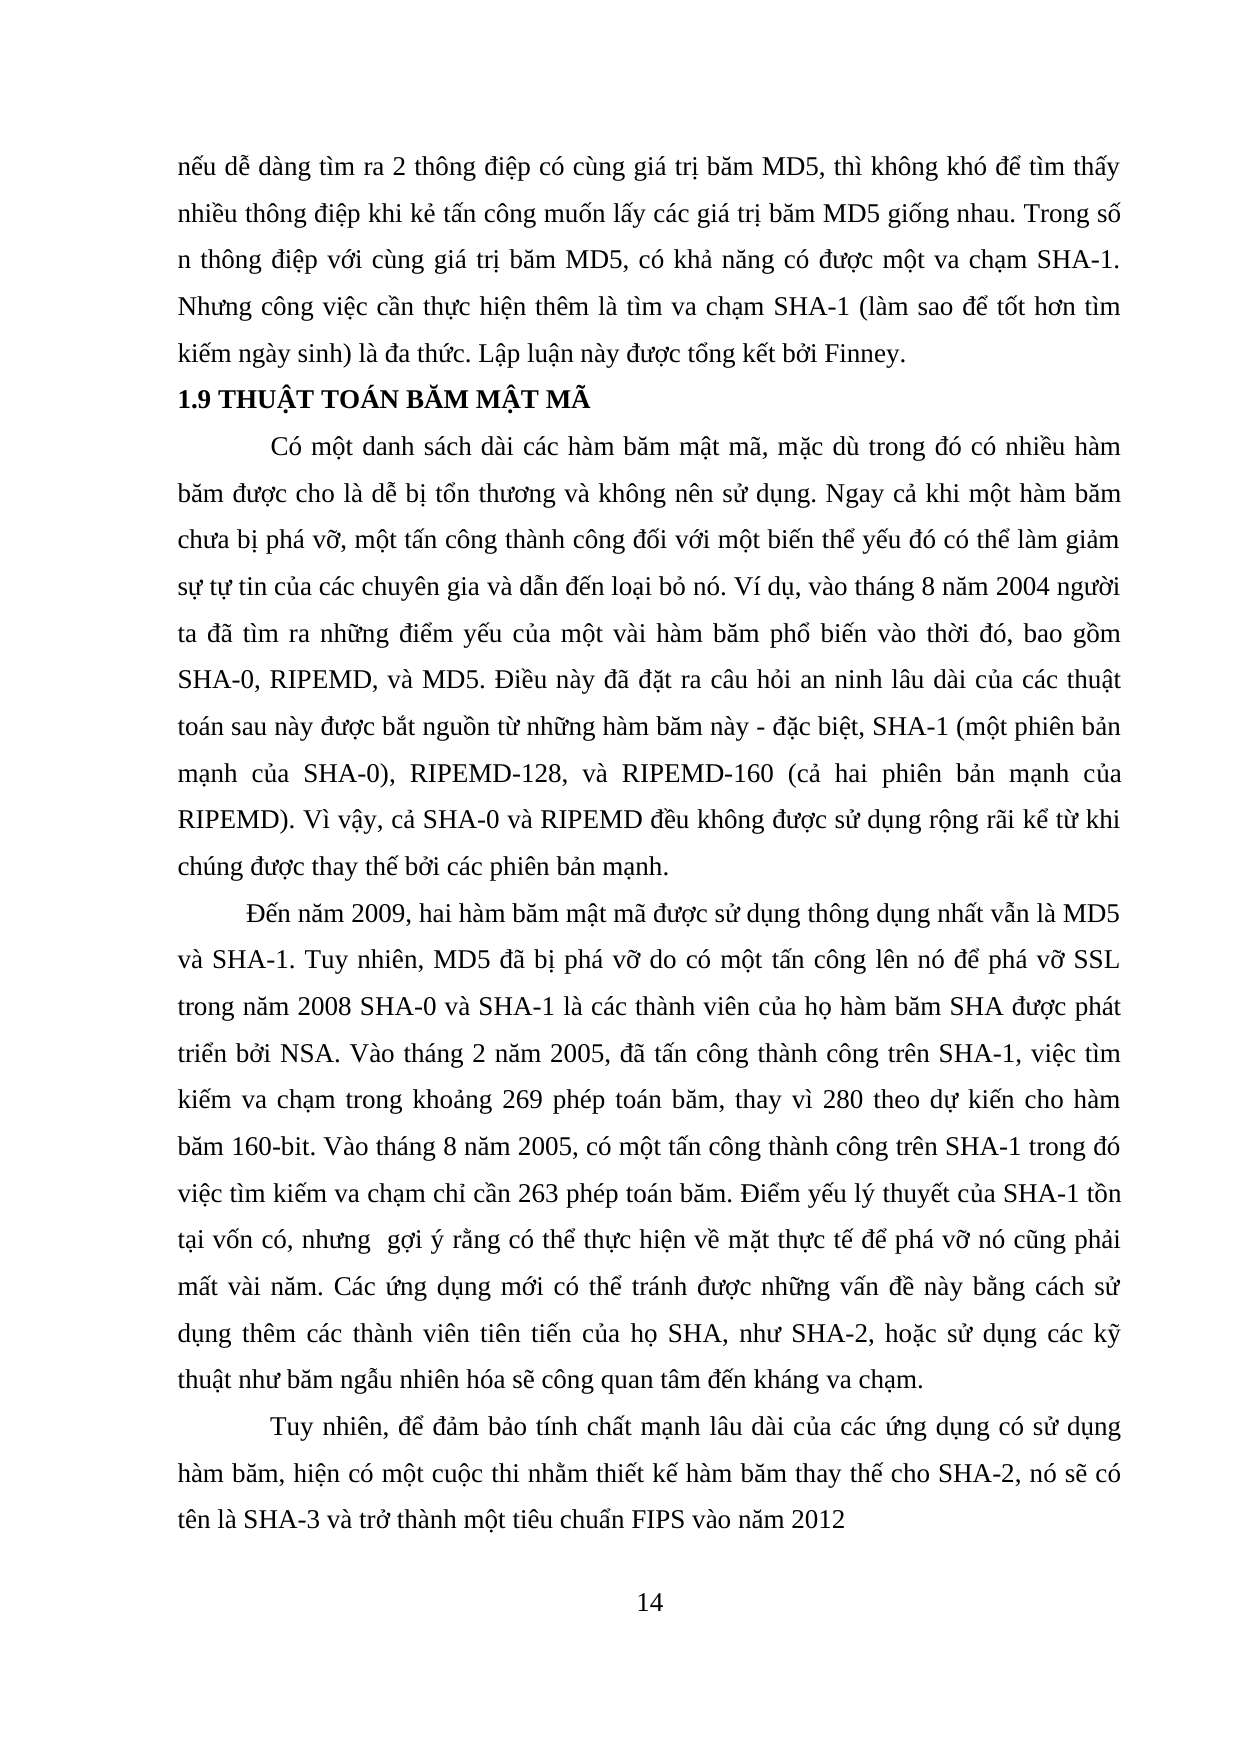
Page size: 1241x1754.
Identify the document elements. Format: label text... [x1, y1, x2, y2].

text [177, 150, 1122, 368]
subtitle 1.9 THUẬT TOÁN BĂM MẬT MÃ [177, 383, 1122, 414]
text Có một danh sách dài các hàm băm mật mã, mặc dù trong đó có nhiều hàm băm được cho là dễ bị tổn thương và không nên sử dụng. Ngay cả khi một hàm băm chưa bị phá vỡ, một tấn công thành công đối với một biến thể yếu đó có thể làm giảm sự tự tin của các chuyên gia và dẫn đến loại bỏ nó. Ví dụ, vào tháng 8 năm 2004 người ta đã tìm ra những điểm yếu của một vài hàm băm phổ biến vào thời đó, bao gồm SHA-0, RIPEMD, và MD5. Điều này đã đặt ra câu hỏi an ninh lâu dài của các thuật toán sau này được bắt nguồn từ những hàm băm này - đặc biệt, SHA-1 (một phiên bản mạnh của SHA-0), RIPEMD-128, và RIPEMD-160 (cả hai phiên bản mạnh của RIPEMD). Vì vậy, cả SHA-0 và RIPEMD đều không được sử dụng rộng rãi kể từ khi chúng được thay thế bởi các phiên bản mạnh. [177, 430, 1122, 881]
text Tuy nhiên, để đảm bảo tính chất mạnh lâu dài của các ứng dụng có sử dụng hàm băm, hiện có một cuộc thi nhằm thiết kế hàm băm thay thế cho SHA-2, nó sẽ có tên là SHA-3 và trở thành một tiêu chuẩn FIPS vào năm 2012 [177, 1410, 1122, 1534]
text Đến năm 2009, hai hàm băm mật mã được sử dụng thông dụng nhất vẫn là MD5 và SHA-1. Tuy nhiên, MD5 đã bị phá vỡ do có một tấn công lên nó để phá vỡ SSL trong năm 2008 SHA-0 và SHA-1 là các thành viên của họ hàm băm SHA được phát triển bởi NSA. Vào tháng 2 năm 2005, đã tấn công thành công trên SHA-1, việc tìm kiếm va chạm trong khoảng 269 phép toán băm, thay vì 280 theo dự kiến cho hàm băm 160-bit. Vào tháng 8 năm 2005, có một tấn công thành công trên SHA-1 trong đó việc tìm kiếm va chạm chỉ cần 263 phép toán băm. Điểm yếu lý thuyết của SHA-1 tồn tại vốn có, nhưng gợi ý rằng có thể thực hiện về mặt thực tế để phá vỡ nó cũng phải mất vài năm. Các ứng dụng mới có thể tránh được những vấn đề này bằng cách sử dụng thêm các thành viên tiên tiến của họ SHA, như SHA-2, hoặc sử dụng các kỹ thuật như băm ngẫu nhiên hóa sẽ công quan tâm đến kháng va chạm. [177, 897, 1122, 1394]
